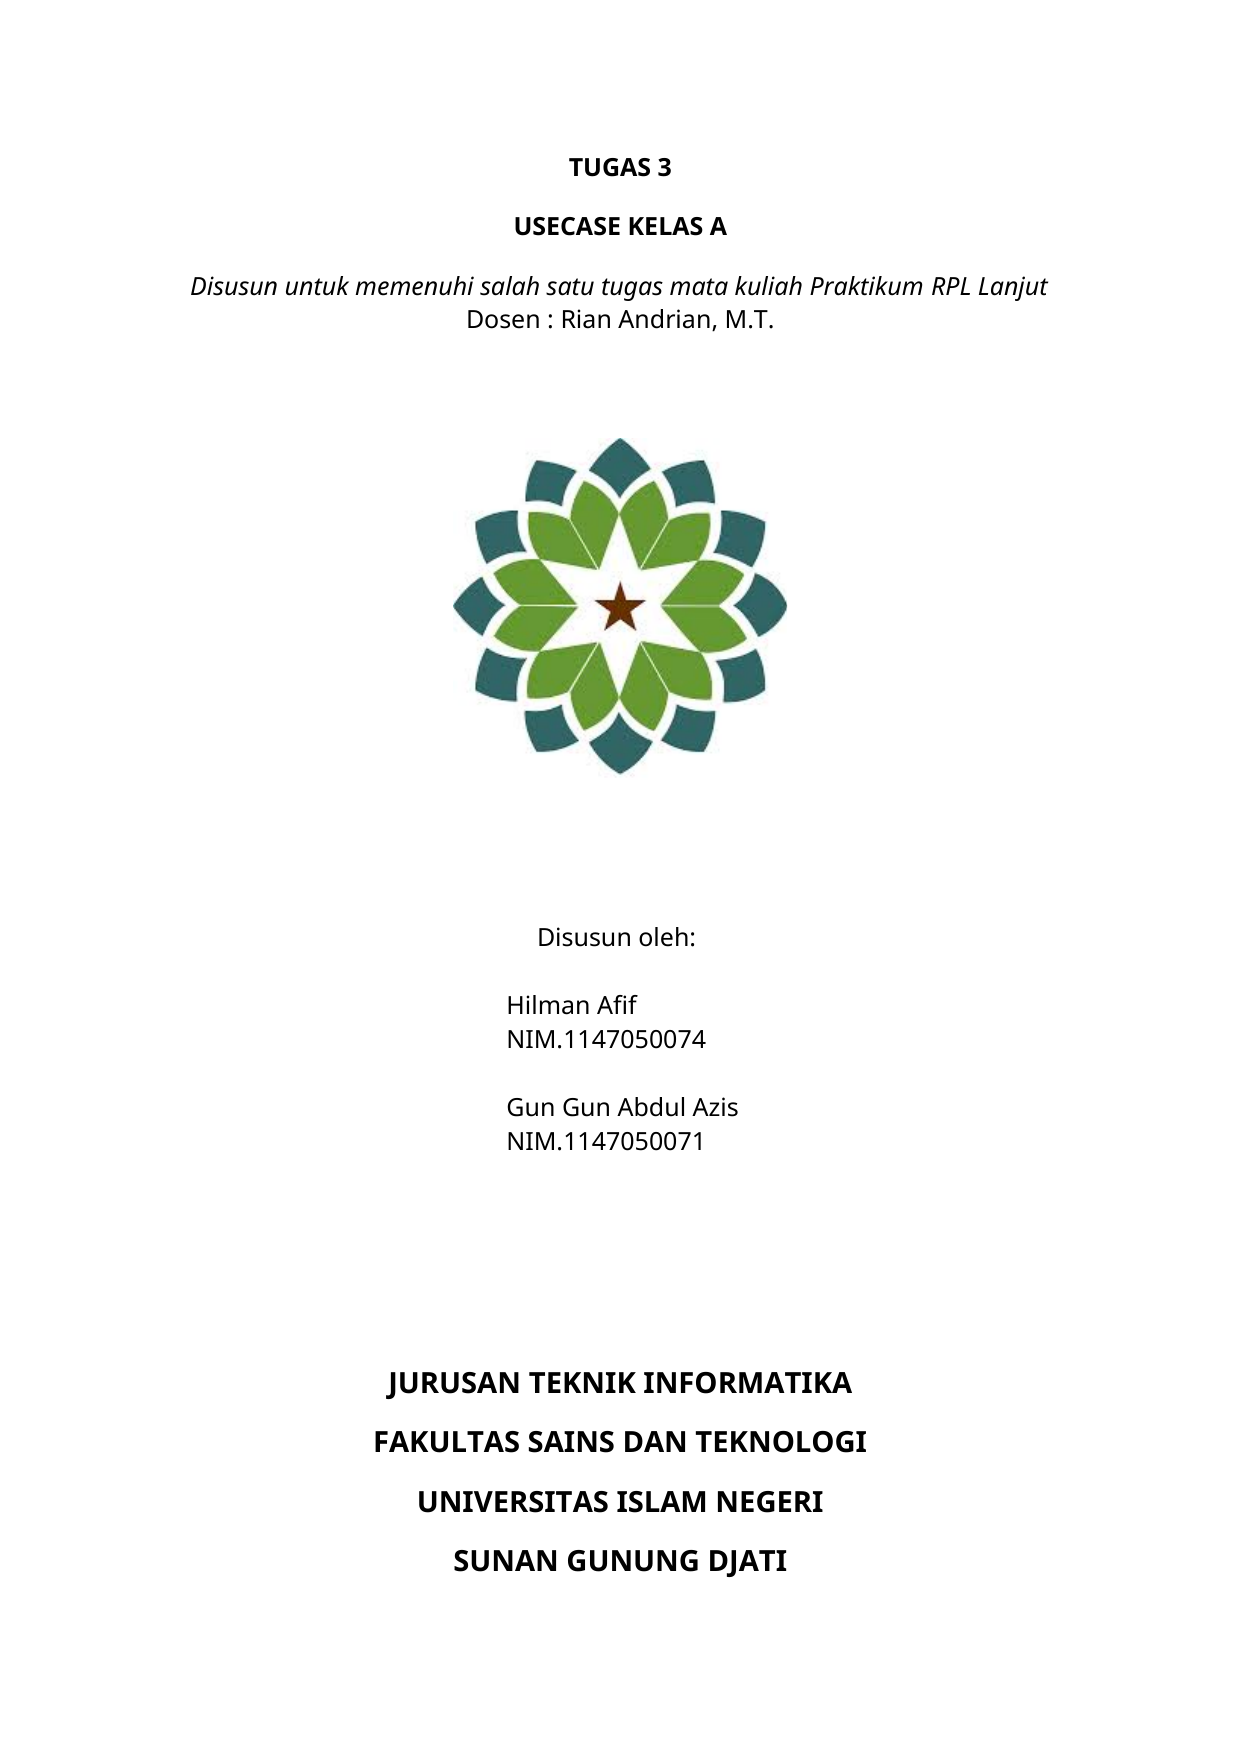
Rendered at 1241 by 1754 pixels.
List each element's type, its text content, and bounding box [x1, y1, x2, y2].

text JURUSAN TEKNIK INFORMATIKA [150, 1362, 1090, 1402]
text Gun Gun Abdul Azis [506, 1090, 1090, 1124]
text NIM.1147050071 [506, 1124, 1090, 1158]
picture [453, 438, 788, 784]
text NIM.1147050074 [506, 1022, 1090, 1056]
text SUNAN GUNUNG DJATI [150, 1541, 1090, 1580]
text Dosen : Rian Andrian, M.T. [150, 302, 1090, 336]
text FAKULTAS SAINS DAN TEKNOLOGI [150, 1422, 1090, 1461]
text Hilman Afif [506, 988, 1090, 1022]
text TUGAS 3 [150, 150, 1090, 184]
text Disusun oleh: [450, 919, 1090, 953]
text Disusun untuk memenuhi salah satu tugas mata kuliah Praktikum RPL Lanjut [150, 268, 1090, 302]
text UNIVERSITAS ISLAM NEGERI [150, 1481, 1090, 1521]
text USECASE KELAS A [150, 209, 1090, 243]
